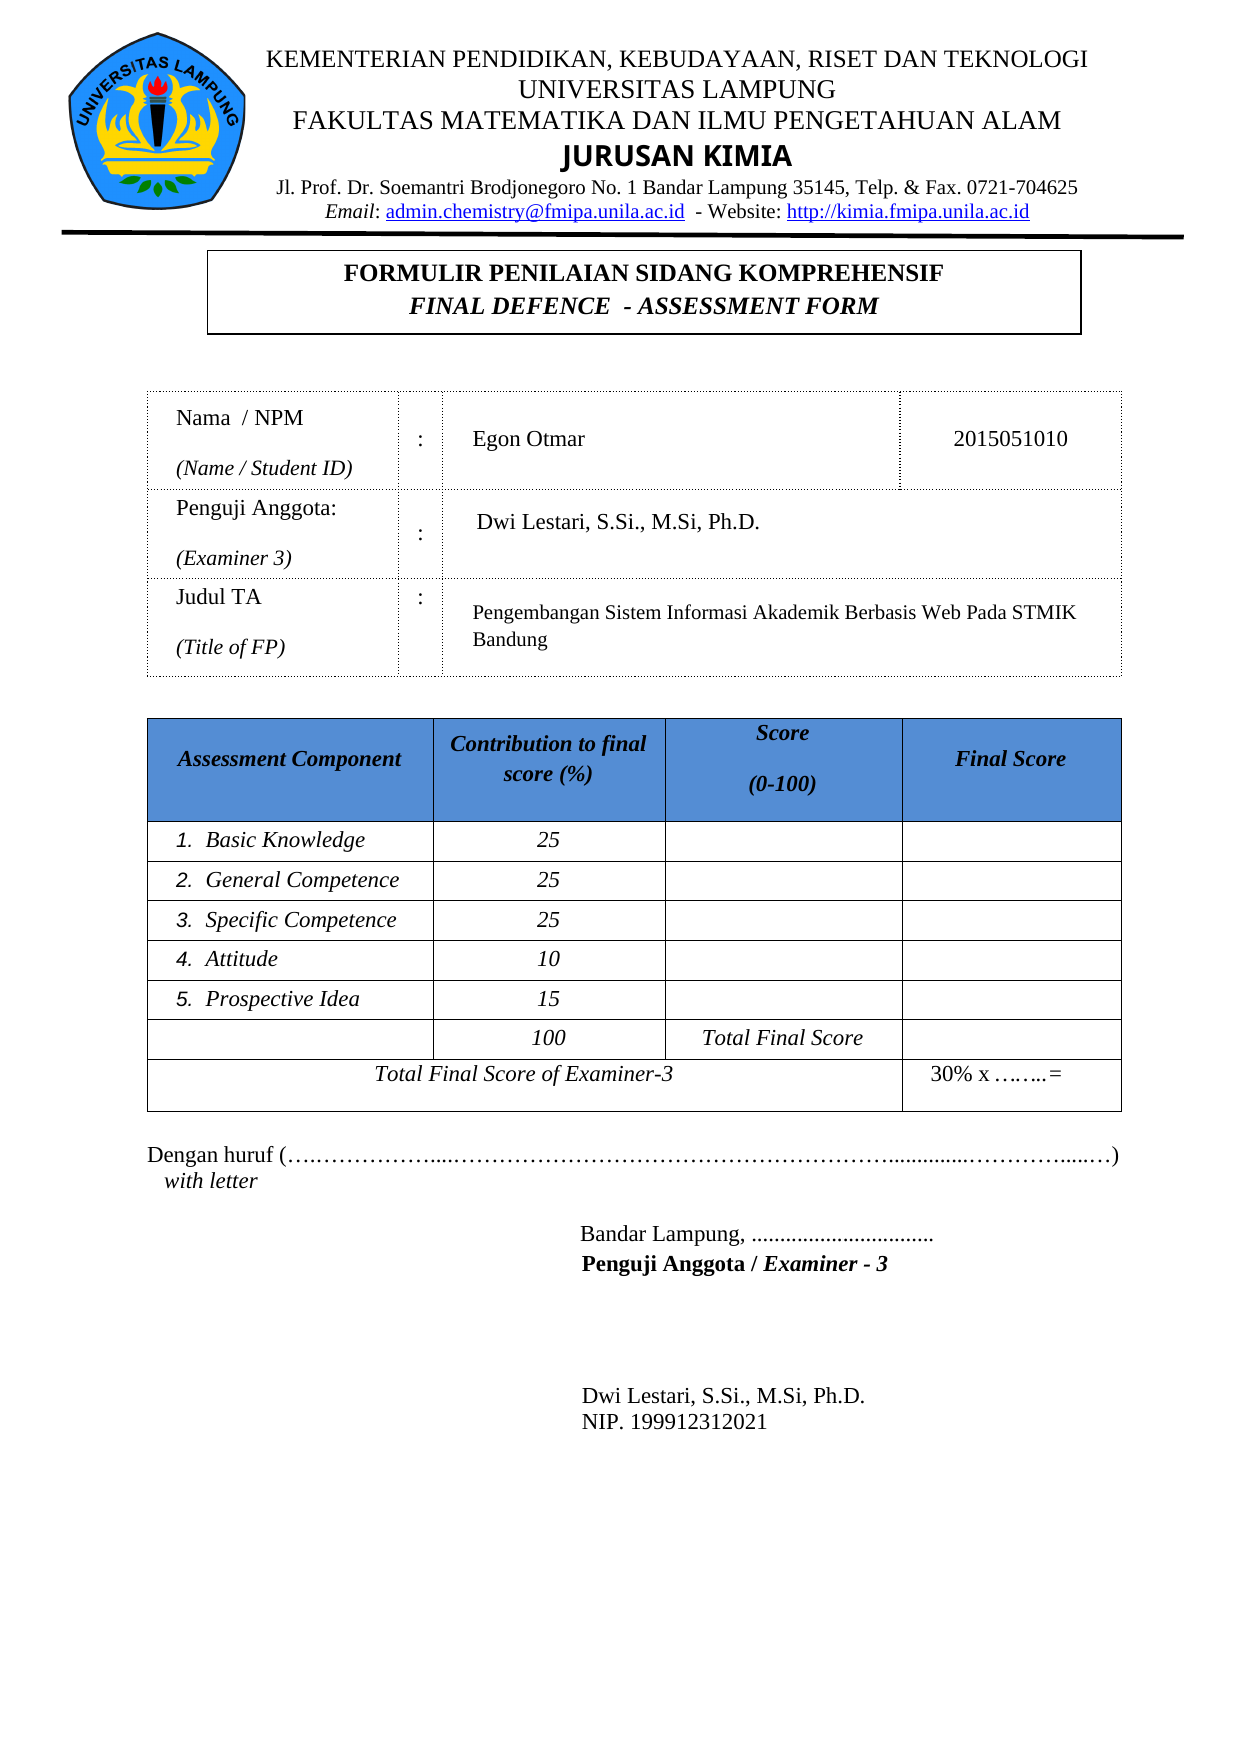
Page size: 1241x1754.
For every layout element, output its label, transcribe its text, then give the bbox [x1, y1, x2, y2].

table_cell 25 [434, 862, 665, 900]
table_cell Prospective Idea [148, 981, 433, 1019]
table_cell [903, 862, 1121, 900]
table_cell General Competence [148, 862, 433, 900]
table_header Contribution to final score (%) [434, 719, 665, 821]
text Penguji Anggota / Examiner - 3 [147, 1250, 1122, 1276]
table_header Nama / NPM (Name / Student ID) [148, 391, 398, 488]
table_cell Total Final Score [666, 1020, 902, 1059]
table_header 2015051010 [900, 391, 1121, 488]
picture [68, 32, 246, 210]
table_header Score (0-100) [666, 719, 902, 821]
table_cell [666, 901, 902, 940]
table_cell 10 [434, 941, 665, 979]
table_cell 100 [434, 1020, 665, 1059]
table_header : [398, 391, 442, 488]
text with letter [147, 1167, 1122, 1193]
table_cell [903, 822, 1121, 861]
table_cell Dwi Lestari, S.Si., M.Si, Ph.D. [442, 489, 1121, 578]
text Dwi Lestari, S.Si., M.Si, Ph.D. [507, 1382, 1122, 1408]
table_cell Specific Competence [148, 901, 433, 940]
text NIP. 199912312021 [507, 1408, 1122, 1434]
table_cell Penguji Anggota: (Examiner 3) [148, 489, 398, 578]
table_cell Attitude [148, 941, 433, 979]
table_header Assessment Component [148, 719, 433, 821]
table_cell 30% x ……..= [903, 1060, 1121, 1111]
table_cell Judul TA (Title of FP) [148, 578, 398, 676]
table_cell [903, 981, 1121, 1019]
table_cell 25 [434, 901, 665, 940]
table_cell [666, 822, 902, 861]
table_cell Basic Knowledge [148, 822, 433, 861]
table_cell : [398, 489, 442, 578]
table_header Final Score [903, 719, 1121, 821]
table_cell 25 [434, 822, 665, 861]
table_cell [903, 901, 1121, 940]
text Bandar Lampung, ................................ [147, 1220, 1122, 1246]
table_cell : [398, 578, 442, 676]
table_cell [903, 1020, 1121, 1059]
table_cell [666, 862, 902, 900]
table_cell [148, 1020, 433, 1059]
table_cell Total Final Score of Examiner-3 [148, 1060, 902, 1111]
table_cell 15 [434, 981, 665, 1019]
text Dengan huruf (….……………....…………………………………………………..............………….....…) [147, 1141, 1122, 1167]
table_cell [903, 941, 1121, 979]
table_cell [666, 941, 902, 979]
table_header Egon Otmar [442, 391, 900, 488]
table_cell [666, 981, 902, 1019]
table_cell Pengembangan Sistem Informasi Akademik Berbasis Web Pada STMIK Bandung [442, 578, 1121, 676]
